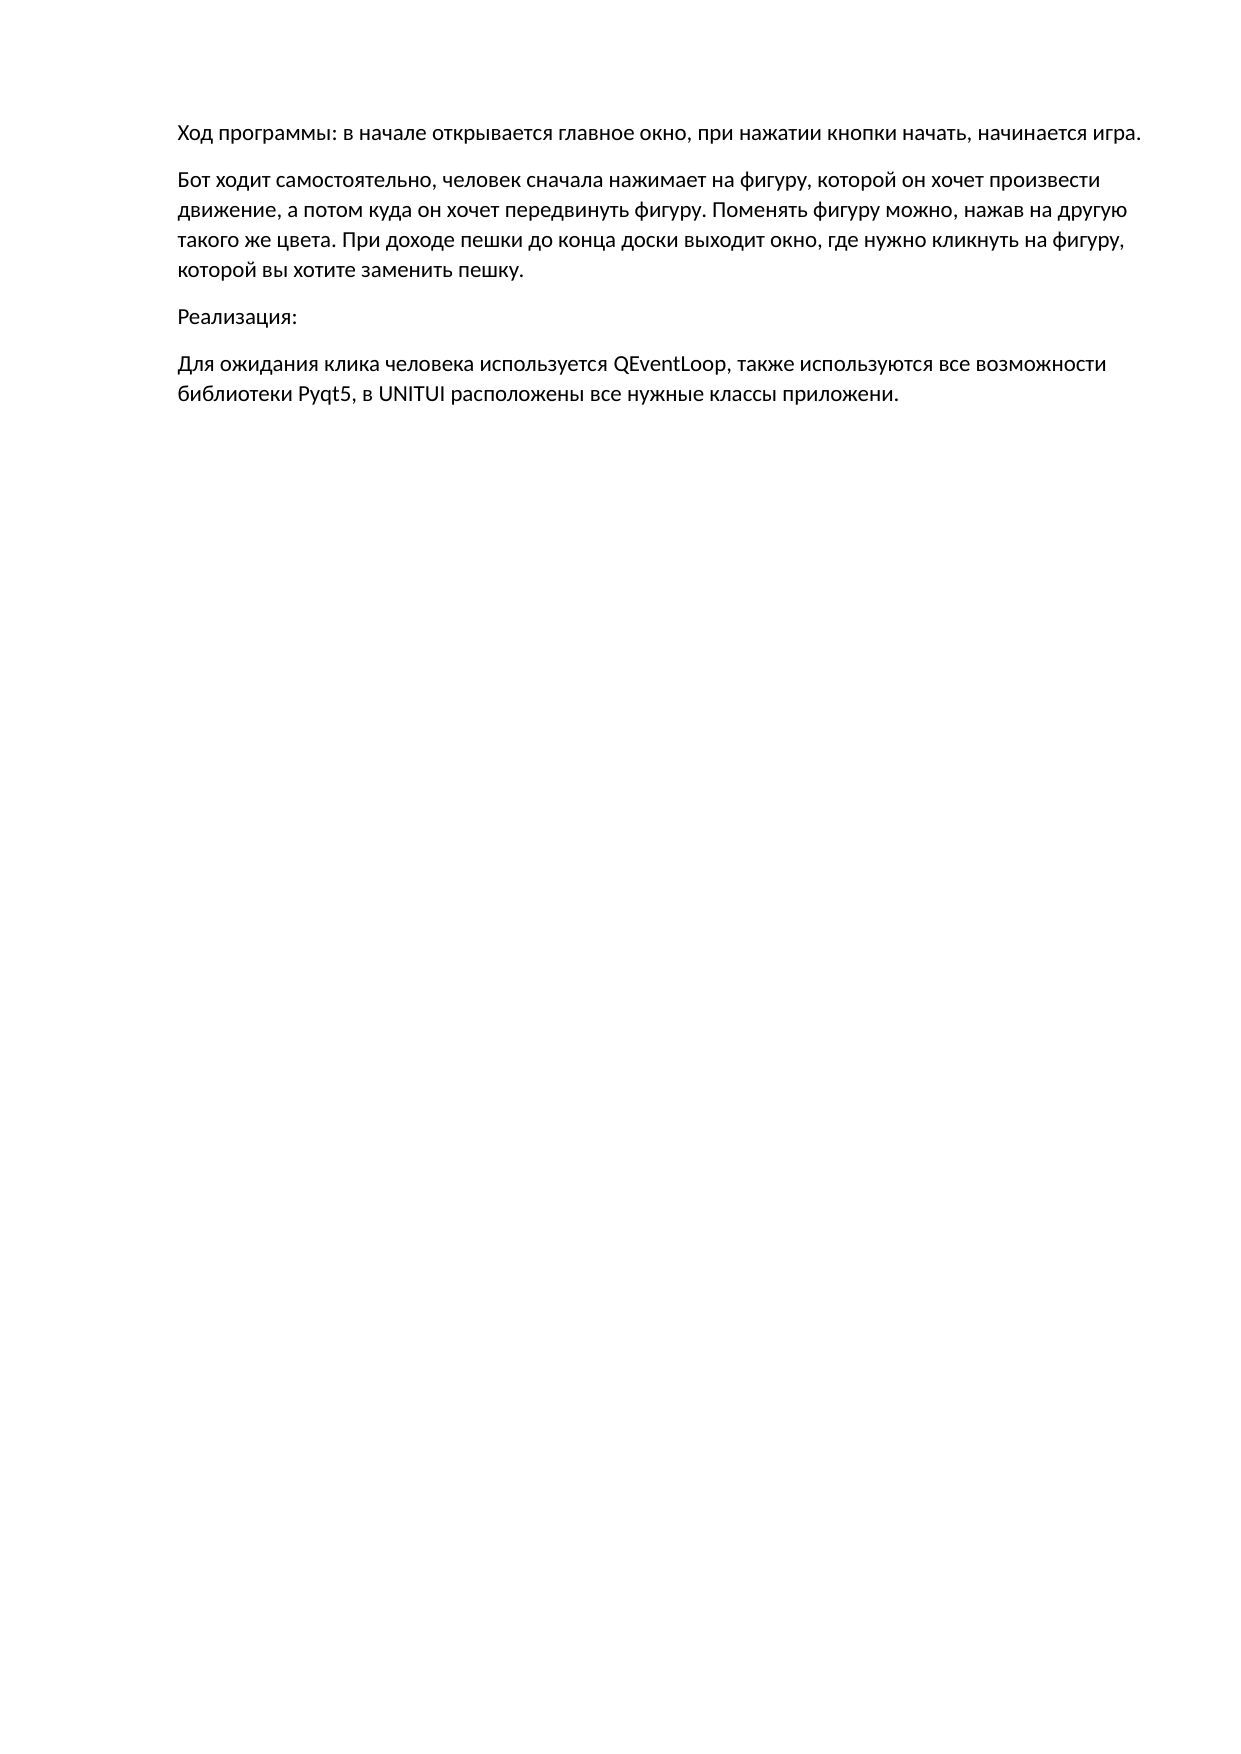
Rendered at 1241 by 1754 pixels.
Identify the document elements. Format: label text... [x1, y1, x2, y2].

text Для ожидания клика человека используется QEventLoop, также используются все возможности библиотеки Pyqt5, в UNITUI расположены все нужные классы приложени. [177, 349, 1152, 408]
text Бот ходит самостоятельно, человек сначала нажимает на фигуру, которой он хочет произвести движение, а потом куда он хочет передвинуть фигуру. Поменять фигуру можно, нажав на другую такого же цвета. При доходе пешки до конца доски выходит окно, где нужно кликнуть на фигуру, которой вы хотите заменить пешку. [177, 165, 1152, 284]
text Реализация: [177, 302, 1152, 331]
text Ход программы: в начале открывается главное окно, при нажатии кнопки начать, начинается игра. [177, 118, 1152, 146]
